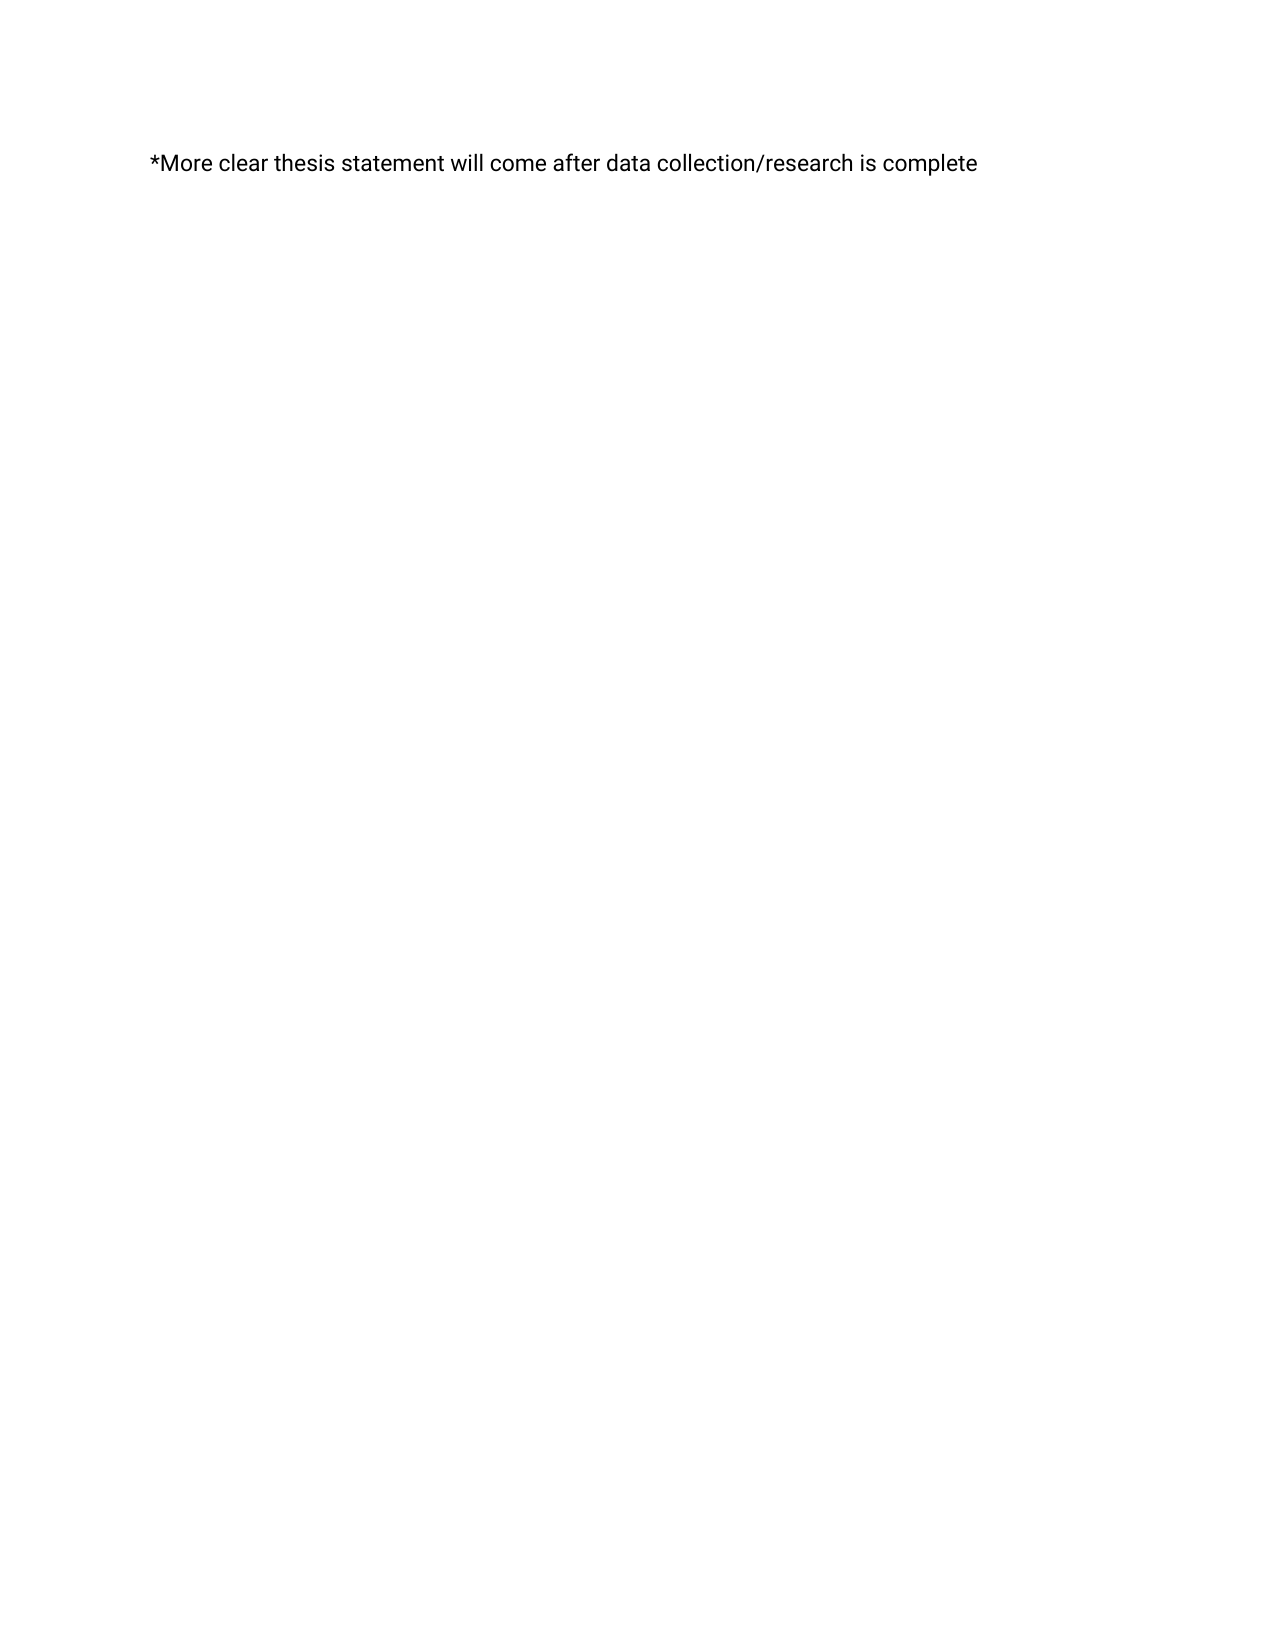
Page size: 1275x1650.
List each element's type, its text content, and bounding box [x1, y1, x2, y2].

text *More clear thesis statement will come after data collection/research is complete [150, 150, 1125, 177]
